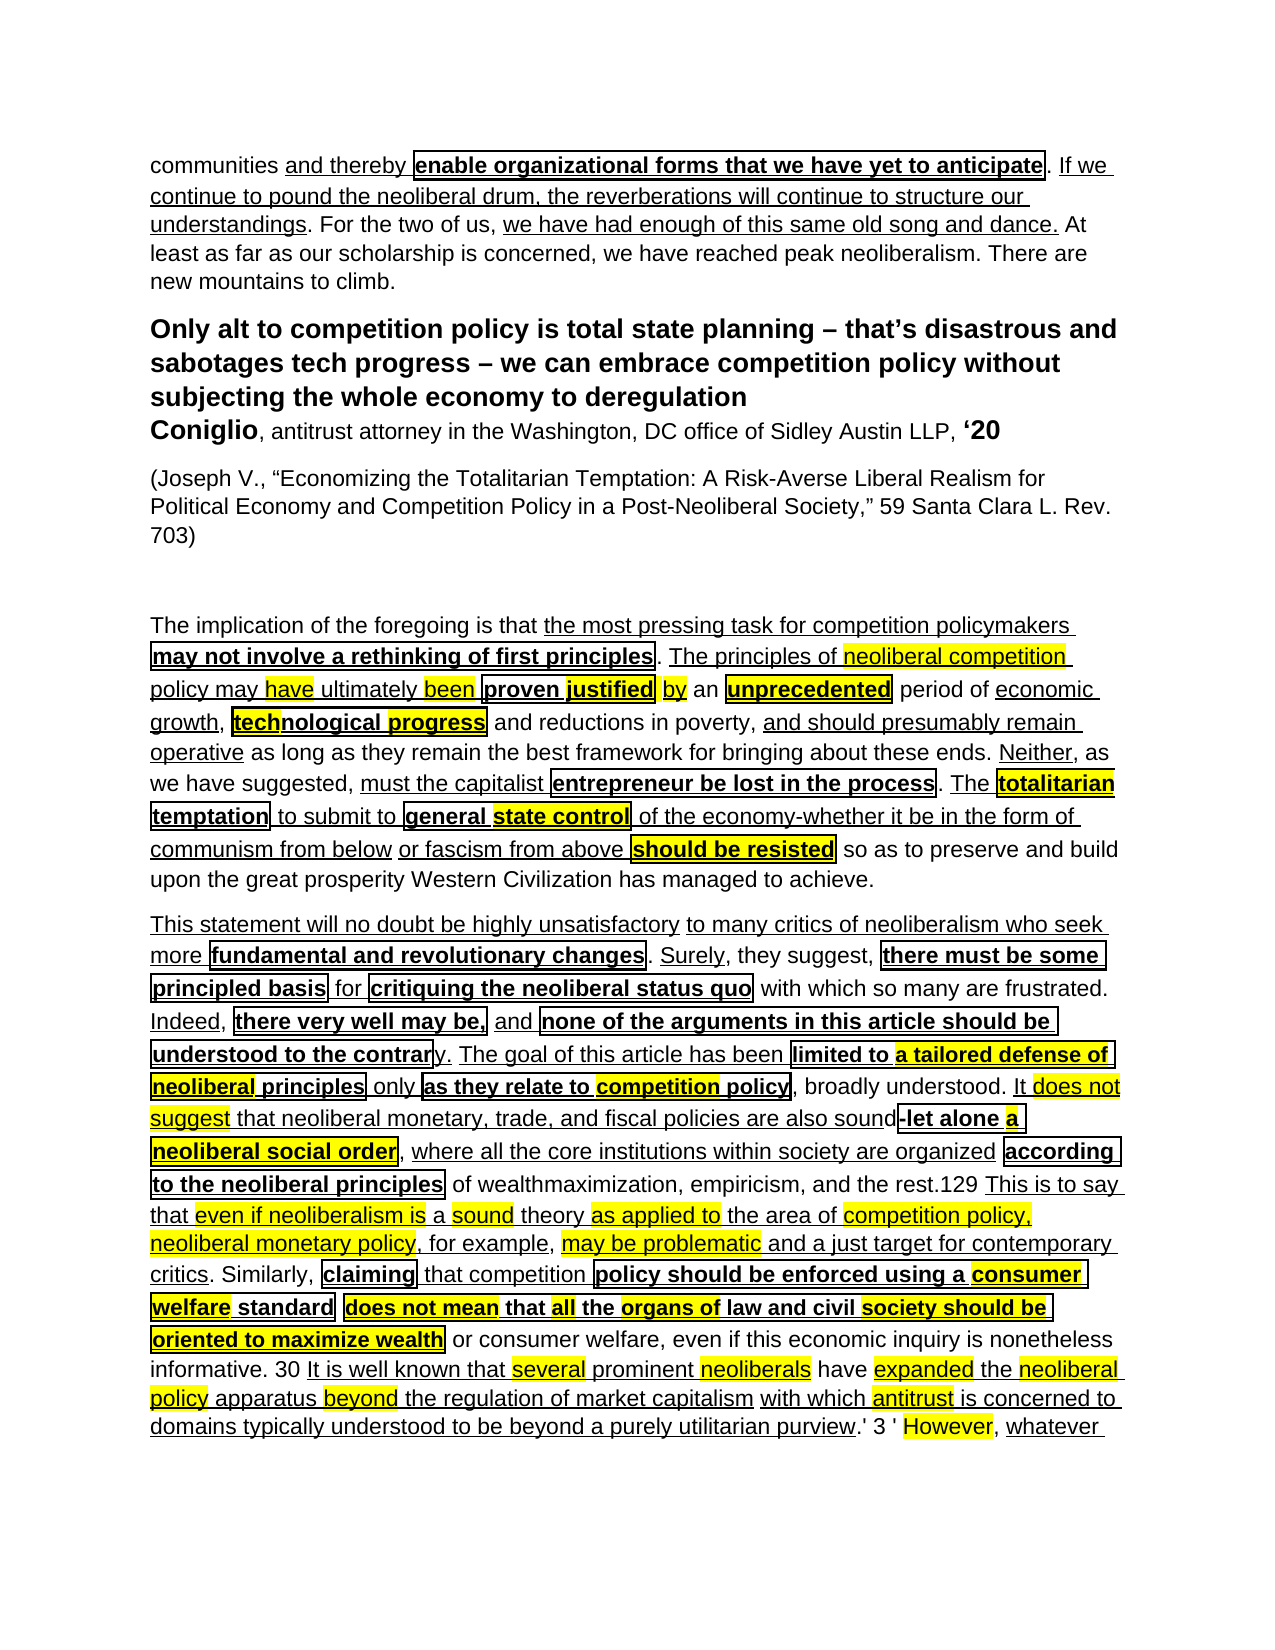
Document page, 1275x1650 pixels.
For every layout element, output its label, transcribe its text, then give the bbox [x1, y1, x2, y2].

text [150, 911, 1125, 1439]
text Coniglio, antitrust attorney in the Washington, DC office of Sidley Austin LLP, ‘20 [150, 414, 1125, 446]
subtitle Only alt to competition policy is total state planning – that’s disastrous and sabotages tech progress – we can embrace competition policy without subjecting the whole economy to deregulation [150, 313, 1125, 412]
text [150, 150, 1125, 294]
text (Joseph V., “Economizing the Totalitarian Temptation: A Risk-Averse Liberal Realism for Political Economy and Competition Policy in a Post-Neoliberal Society,” 59 Santa Clara L. Rev. 703) [150, 465, 1125, 548]
text The implication of the foregoing is that the most pressing task for competition policymakers may not involve a rethinking of first principles. The principles of neoliberal competition policy may have ultimately been proven justified by an unprecedented period of economic growth, technological progress and reductions in poverty, and should presumably remain operative as long as they remain the best framework for bringing about these ends. Neither, as we have suggested, must the capitalist entrepreneur be lost in the process. The totalitarian temptation to submit to general state control of the economy-whether it be in the form of communism from below or fascism from above should be resisted so as to preserve and build upon the great prosperity Western Civilization has managed to achieve. [150, 612, 1125, 892]
